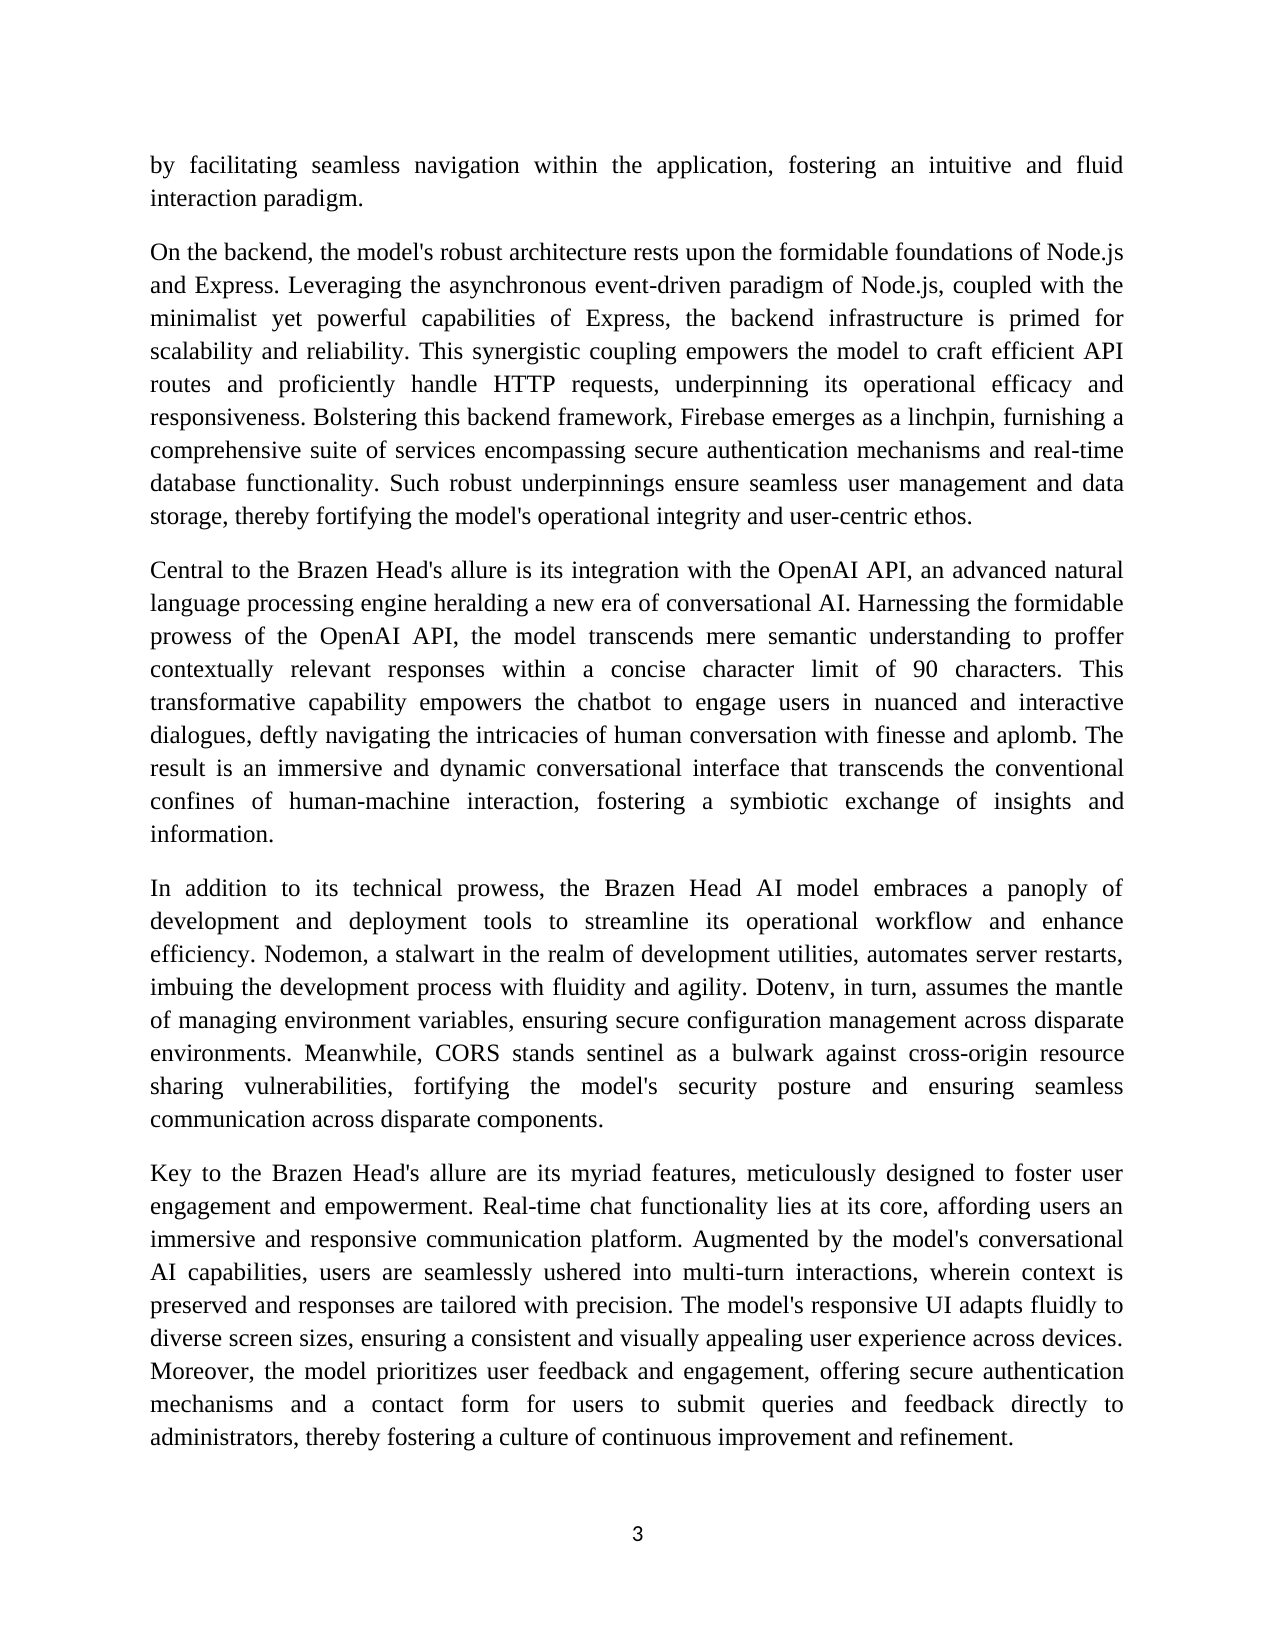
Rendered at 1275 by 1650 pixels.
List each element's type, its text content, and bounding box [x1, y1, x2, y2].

text In addition to its technical prowess, the Brazen Head AI model embraces a panoply of development and deployment tools to streamline its operational workflow and enhance efficiency. Nodemon, a stalwart in the realm of development utilities, automates server restarts, imbuing the development process with fluidity and agility. Dotenv, in turn, assumes the mantle of managing environment variables, ensuring secure configuration management across disparate environments. Meanwhile, CORS stands sentinel as a bulwark against cross-origin resource sharing vulnerabilities, fortifying the model's security posture and ensuring seamless communication across disparate components. [150, 873, 1125, 1133]
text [150, 150, 1125, 212]
text Central to the Brazen Head's allure is its integration with the OpenAI API, an advanced natural language processing engine heralding a new era of conversational AI. Harnessing the formidable prowess of the OpenAI API, the model transcends mere semantic understanding to proffer contextually relevant responses within a concise character limit of 90 characters. This transformative capability empowers the chatbot to engage users in nuanced and interactive dialogues, deftly navigating the intricacies of human conversation with finesse and aplomb. The result is an immersive and dynamic conversational interface that transcends the conventional confines of human-machine interaction, fostering a symbiotic exchange of insights and information. [150, 555, 1125, 848]
text Key to the Brazen Head's allure are its myriad features, meticulously designed to foster user engagement and empowerment. Real-time chat functionality lies at its core, affording users an immersive and responsive communication platform. Augmented by the model's conversational AI capabilities, users are seamlessly ushered into multi-turn interactions, wherein context is preserved and responses are tailored with precision. The model's responsive UI adapts fluidly to diverse screen sizes, ensuring a consistent and visually appealing user experience across devices. Moreover, the model prioritizes user feedback and engagement, offering secure authentication mechanisms and a contact form for users to submit queries and feedback directly to administrators, thereby fostering a culture of continuous improvement and refinement. [150, 1158, 1125, 1451]
text On the backend, the model's robust architecture rests upon the formidable foundations of Node.js and Express. Leveraging the asynchronous event-driven paradigm of Node.js, coupled with the minimalist yet powerful capabilities of Express, the backend infrastructure is primed for scalability and reliability. This synergistic coupling empowers the model to craft efficient API routes and proficiently handle HTTP requests, underpinning its operational efficacy and responsiveness. Bolstering this backend framework, Firebase emerges as a linchpin, furnishing a comprehensive suite of services encompassing secure authentication mechanisms and real-time database functionality. Such robust underpinnings ensure seamless user management and data storage, thereby fortifying the model's operational integrity and user-centric ethos. [150, 237, 1125, 530]
